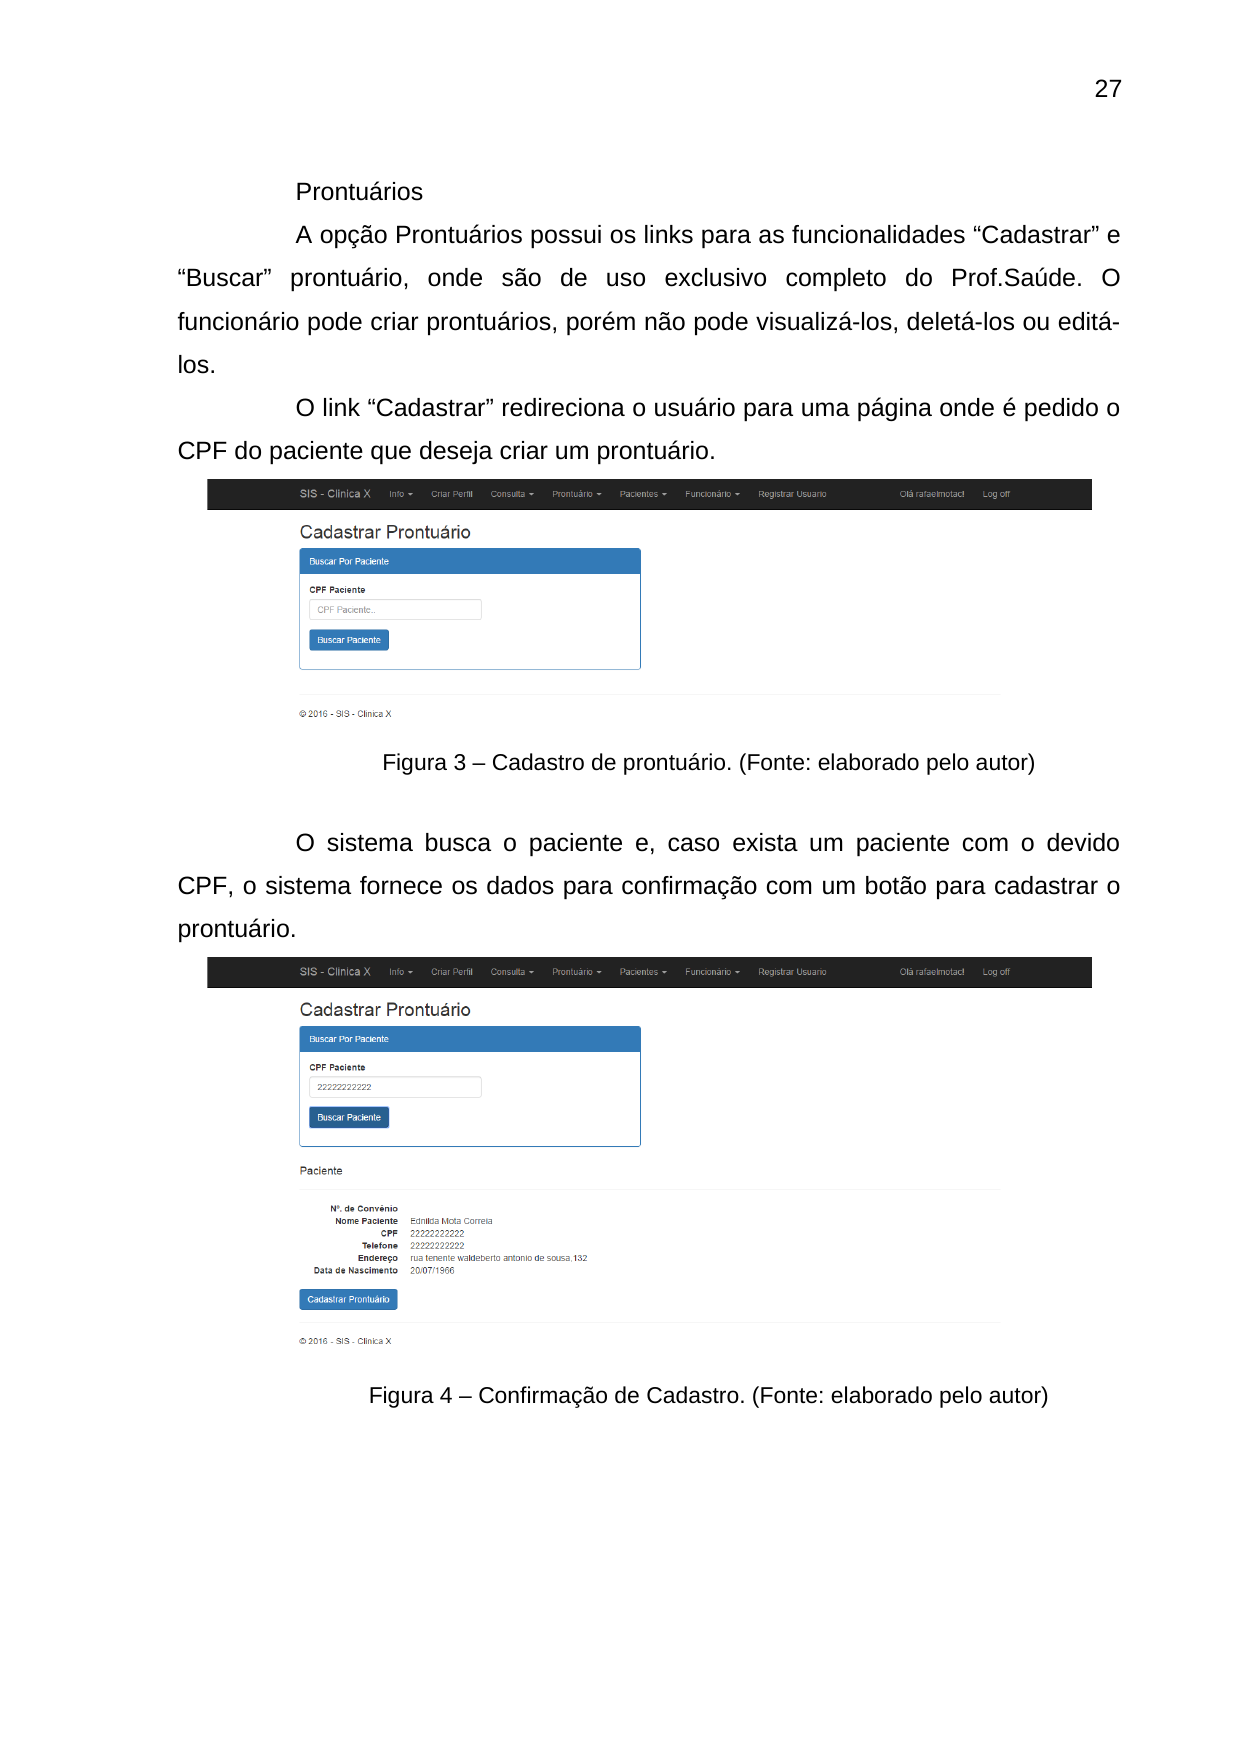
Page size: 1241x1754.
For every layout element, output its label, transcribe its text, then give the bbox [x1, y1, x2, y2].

text Figura 4 – Confirmação de Cadastro. (Fonte: elaborado pelo autor) [177, 1382, 1122, 1409]
text A opção Prontuários possui os links para as funcionalidades “Cadastrar” e “Buscar” prontuário, onde são de uso exclusivo completo do Prof.Saúde. O funcionário pode criar prontuários, porém não pode visualizá-los, deletá-los ou editá-los. [177, 220, 1122, 378]
text O link “Cadastrar” redireciona o usuário para uma página onde é pedido o CPF do paciente que deseja criar um prontuário. [177, 393, 1122, 465]
text Figura 3 – Cadastro de prontuário. (Fonte: elaborado pelo autor) [177, 749, 1122, 775]
text O sistema busca o paciente e, caso exista um paciente com o devido CPF, o sistema fornece os dados para confirmação com um botão para cadastrar o prontuário. [177, 828, 1122, 943]
picture [207, 957, 1092, 1368]
text Prontuários [177, 177, 1122, 206]
picture [207, 479, 1092, 735]
